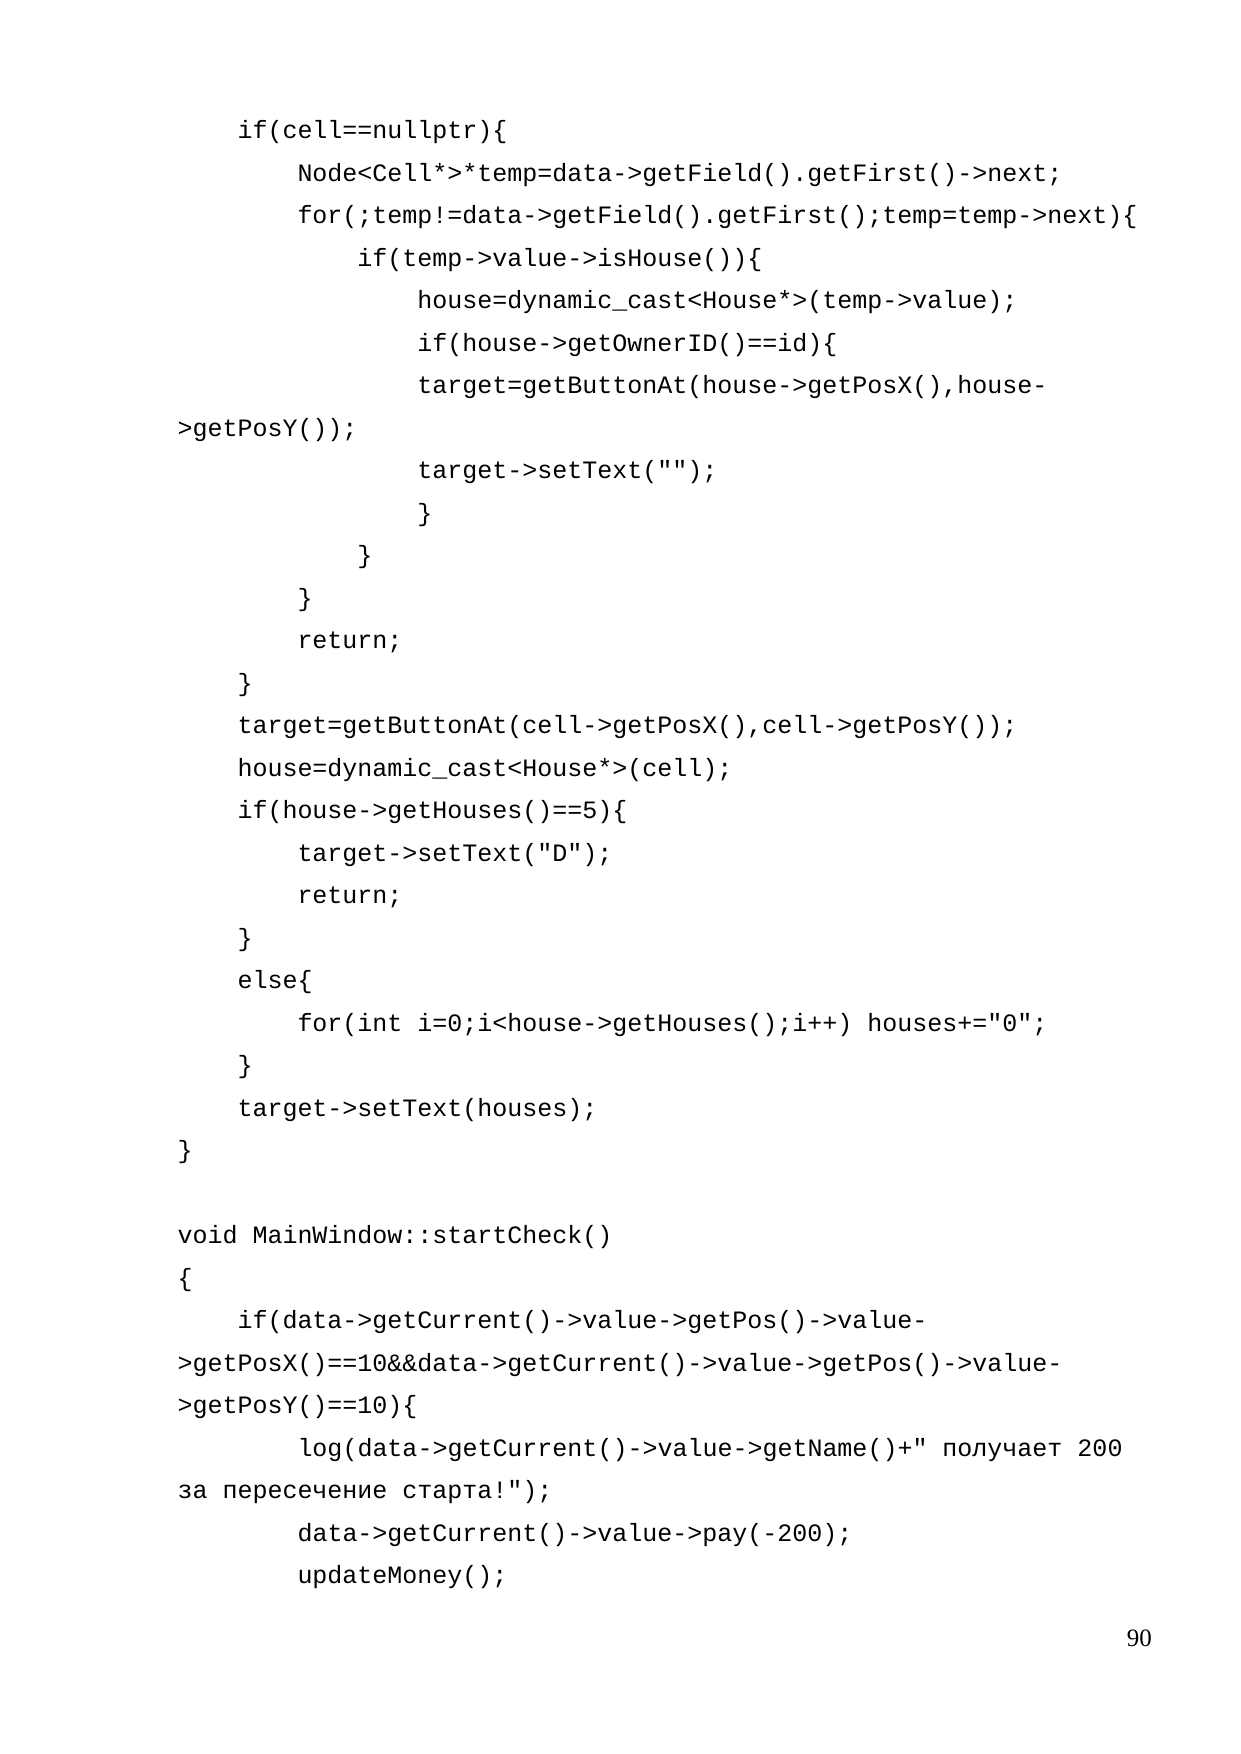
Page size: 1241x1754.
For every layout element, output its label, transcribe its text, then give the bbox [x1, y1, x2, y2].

text log(data->getCurrent()->value->getName()+" получает 200 за пересечение старта!"); [177, 1436, 1152, 1506]
text house=dynamic_cast<House*>(cell); [177, 756, 1152, 784]
text for(;temp!=data->getField().getFirst();temp=temp->next){ [177, 203, 1152, 231]
text else{ [177, 968, 1152, 996]
text return; [177, 628, 1152, 656]
text } [177, 586, 1152, 614]
text data->getCurrent()->value->pay(-200); [177, 1521, 1152, 1549]
text target->setText("D"); [177, 841, 1152, 869]
text } [177, 671, 1152, 699]
text house=dynamic_cast<House*>(temp->value); [177, 288, 1152, 316]
text target->setText(""); [177, 458, 1152, 486]
text } [177, 926, 1152, 954]
text for(int i=0;i<house->getHouses();i++) houses+="0"; [177, 1011, 1152, 1039]
text if(temp->value->isHouse()){ [177, 246, 1152, 274]
text } [177, 501, 1152, 529]
text } [177, 1053, 1152, 1081]
text { [177, 1266, 1152, 1294]
text } [177, 543, 1152, 571]
text target=getButtonAt(cell->getPosX(),cell->getPosY()); [177, 713, 1152, 741]
text if(house->getHouses()==5){ [177, 798, 1152, 826]
text if(cell==nullptr){ [177, 118, 1152, 146]
text if(data->getCurrent()->value->getPos()->value->getPosX()==10&&data->getCurrent()->value->getPos()->value->getPosY()==10){ [177, 1308, 1152, 1421]
text updateMoney(); [177, 1563, 1152, 1591]
text target->setText(houses); [177, 1096, 1152, 1124]
text void MainWindow::startCheck() [177, 1223, 1152, 1251]
text Node<Cell*>*temp=data->getField().getFirst()->next; [177, 161, 1152, 189]
text } [177, 1138, 1152, 1166]
text if(house->getOwnerID()==id){ [177, 331, 1152, 359]
text target=getButtonAt(house->getPosX(),house->getPosY()); [177, 373, 1152, 444]
text return; [177, 883, 1152, 911]
